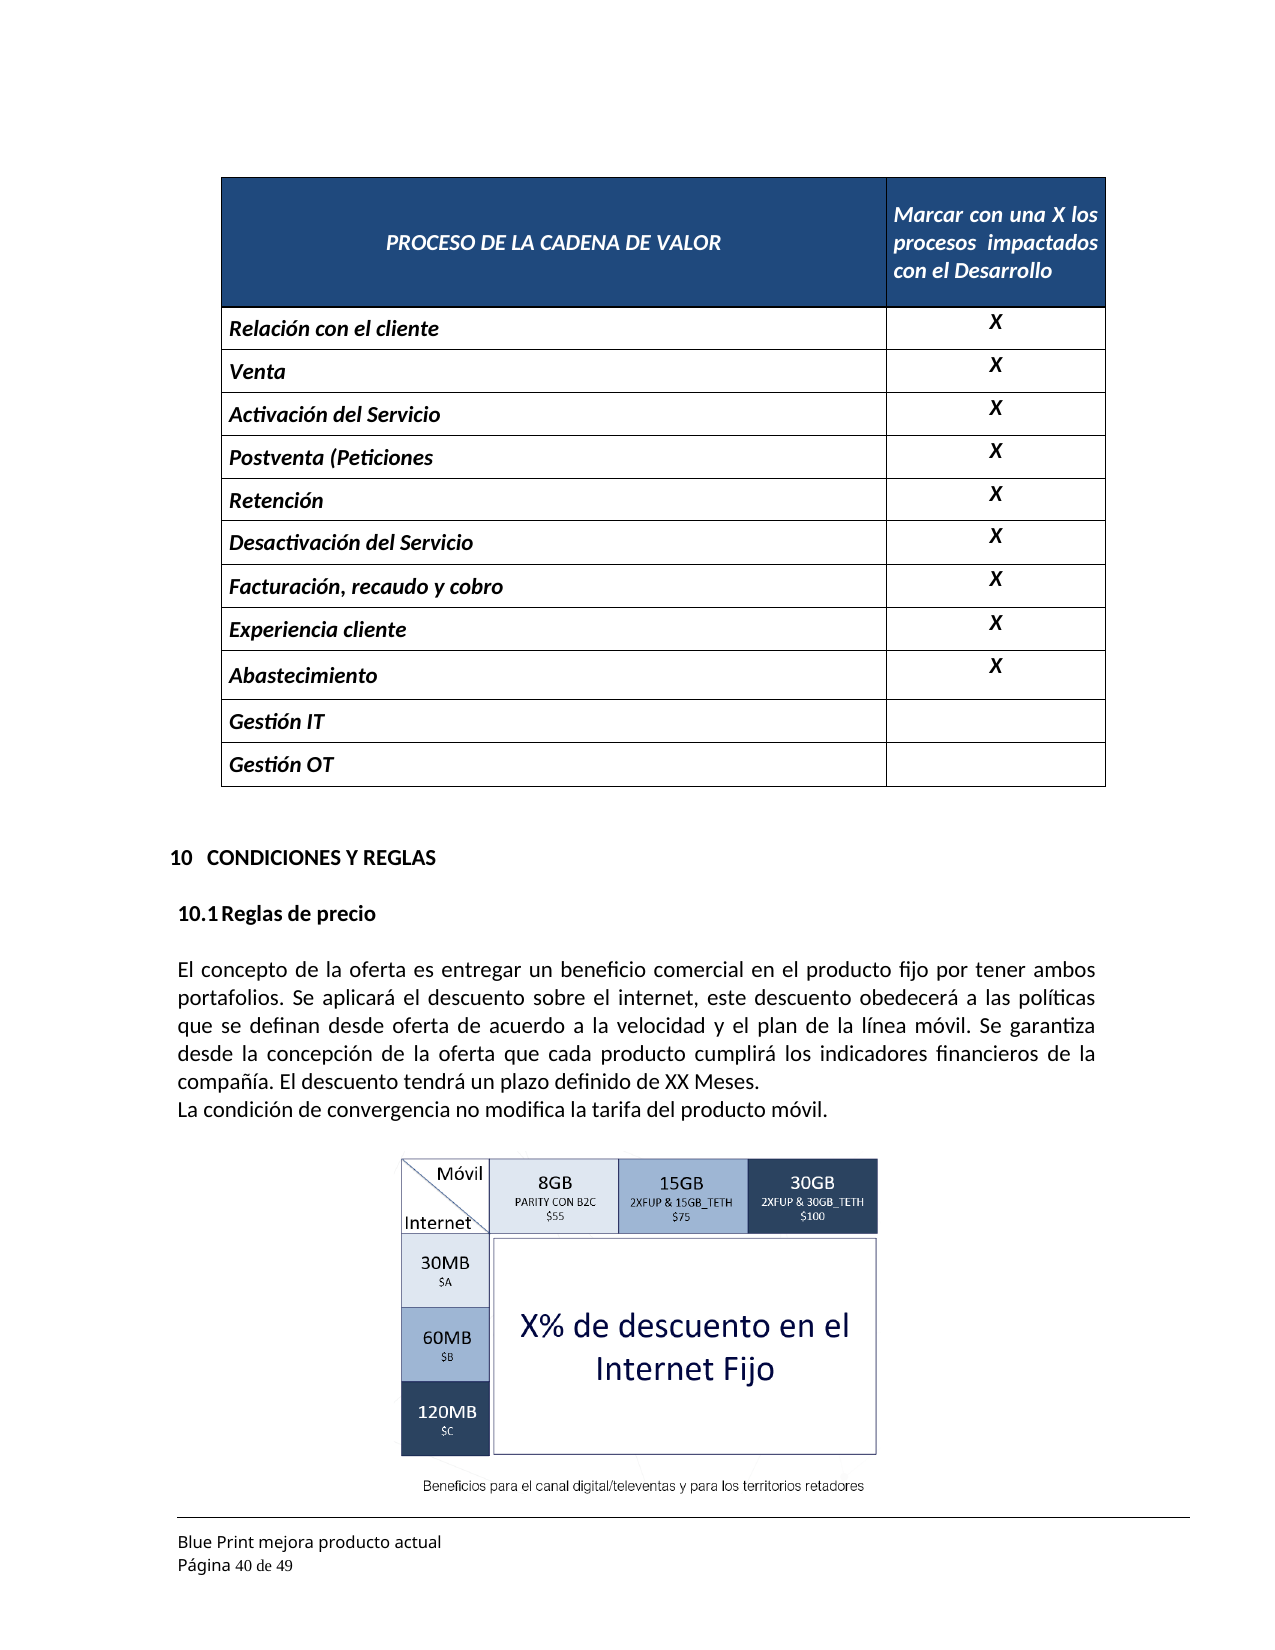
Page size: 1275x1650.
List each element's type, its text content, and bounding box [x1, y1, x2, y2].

table_header PROCESO DE LA CADENA DE VALOR [222, 178, 886, 306]
list CONDICIONES Y REGLAS [169, 843, 1098, 871]
table_cell Abastecimiento [222, 651, 886, 699]
list Reglas de precio [177, 899, 1098, 927]
table_cell X [887, 350, 1105, 392]
table_cell [887, 743, 1105, 786]
table_header Marcar con una X los procesos impactados con el Desarrollo [887, 178, 1105, 306]
table_cell Facturación, recaudo y cobro [222, 565, 886, 607]
text La condición de convergencia no modifica la tarifa del producto móvil. [177, 1095, 1098, 1123]
text El concepto de la oferta es entregar un beneficio comercial en el producto fijo por tener ambos portafolios. Se aplicará el descuento sobre el internet, este descuento obedecerá a las políticas que se definan desde oferta de acuerdo a la velocidad y el plan de la línea móvil. Se garantiza desde la concepción de la oferta que cada producto cumplirá los indicadores financieros de la compañía. El descuento tendrá un plazo definido de XX Meses. [177, 955, 1098, 1095]
table_cell Relación con el cliente [222, 308, 886, 349]
table_cell X [887, 565, 1105, 607]
table_cell Desactivación del Servicio [222, 521, 886, 563]
table_cell Experiencia cliente [222, 608, 886, 650]
table_cell X [887, 393, 1105, 435]
picture [393, 1151, 882, 1494]
table_cell X [887, 479, 1105, 520]
table_cell Postventa (Peticiones [222, 436, 886, 478]
table_cell Gestión IT [222, 700, 886, 742]
table_cell Activación del Servicio [222, 393, 886, 435]
table_cell X [887, 436, 1105, 478]
table_cell X [887, 651, 1105, 699]
table_cell X [887, 521, 1105, 563]
table_cell X [887, 308, 1105, 349]
table_cell X [887, 608, 1105, 650]
table_cell Venta [222, 350, 886, 392]
table_cell [887, 700, 1105, 742]
table_cell Retención [222, 479, 886, 520]
table_cell Gestión OT [222, 743, 886, 786]
